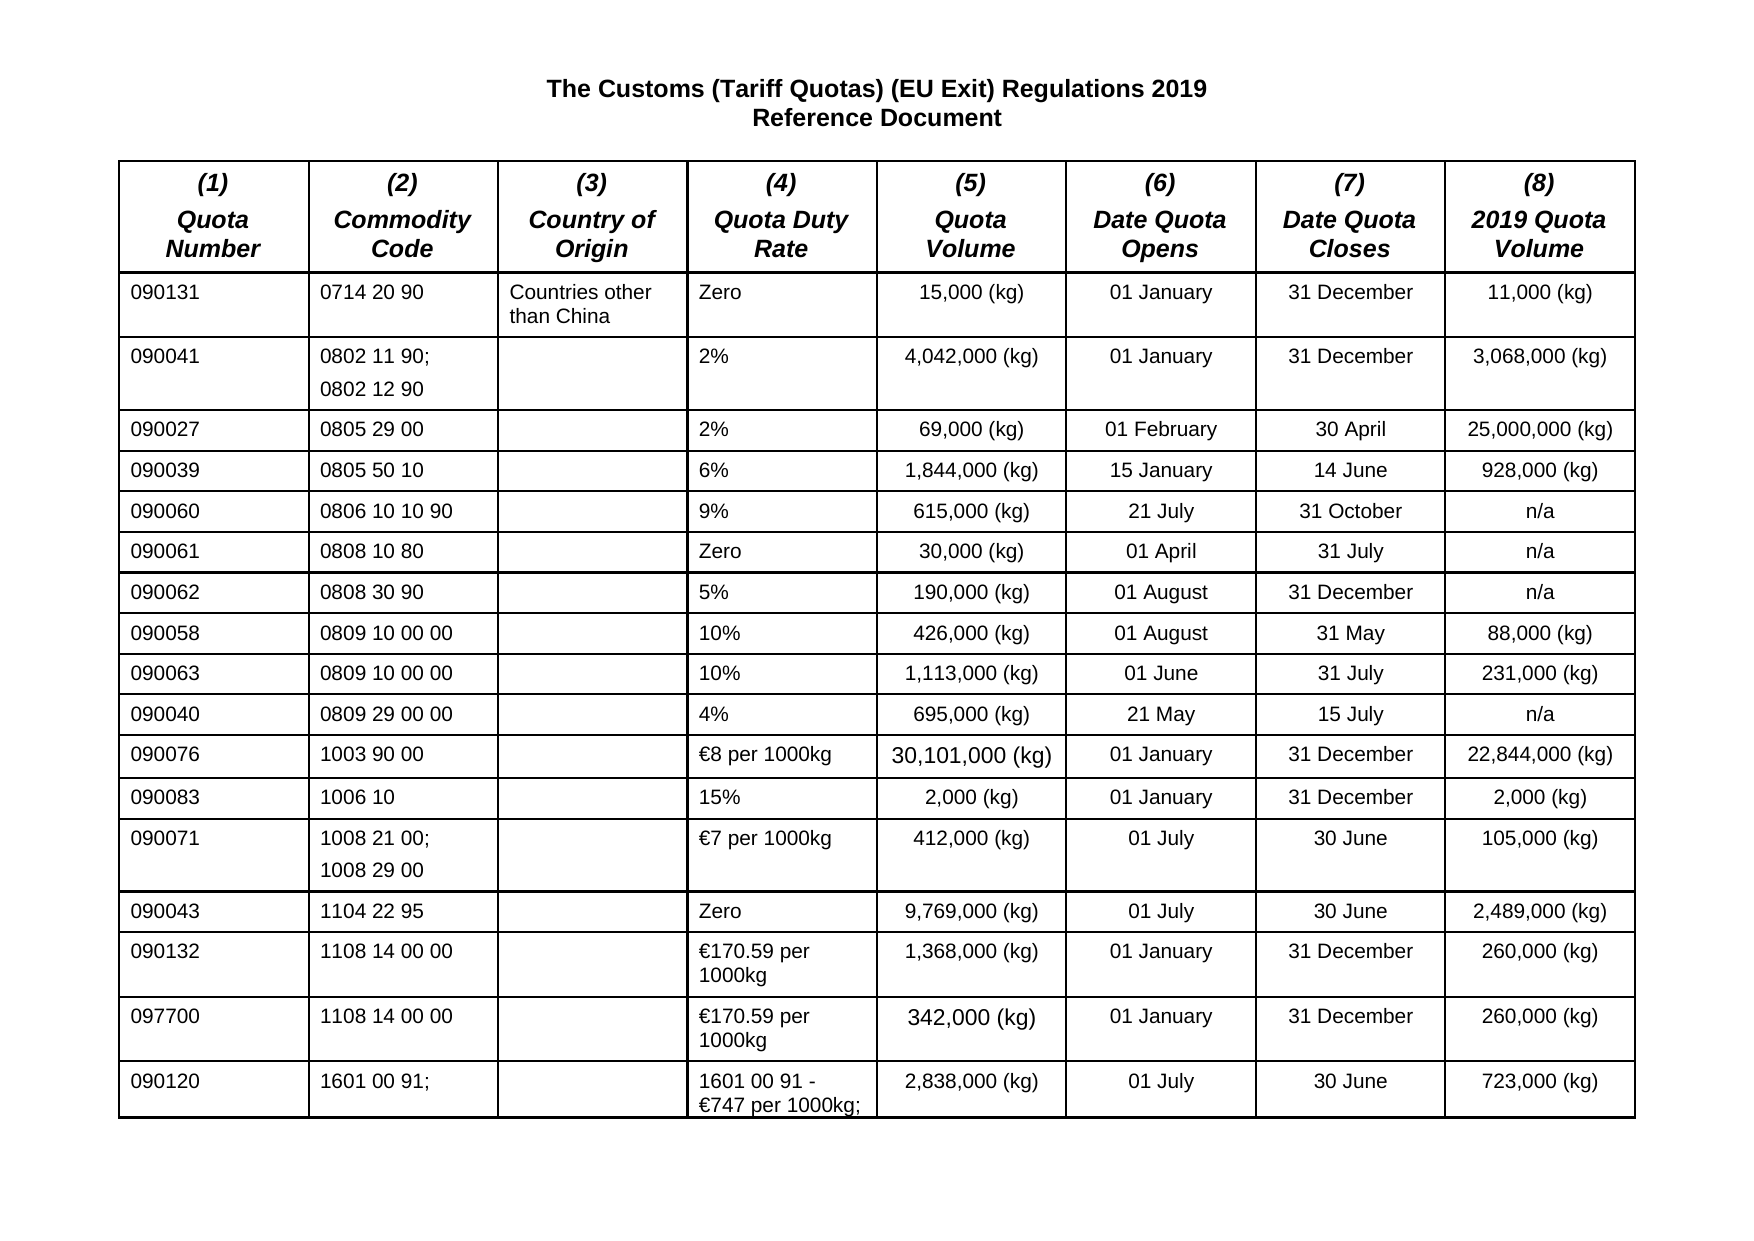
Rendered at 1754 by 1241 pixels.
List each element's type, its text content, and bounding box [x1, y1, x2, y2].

table_cell 1006 10 [310, 779, 497, 817]
table_cell 0809 10 00 00 [310, 614, 497, 653]
table_cell [499, 411, 686, 449]
table_cell 090043 [120, 893, 308, 931]
table_cell 412,000 (kg) [878, 820, 1065, 890]
table_cell 15,000 (kg) [878, 274, 1065, 336]
table_cell 0809 29 00 00 [310, 695, 497, 734]
table_cell 31 October [1257, 492, 1444, 531]
table_cell Zero [689, 533, 876, 571]
table_cell 2% [689, 411, 876, 449]
table_cell €7 per 1000kg [689, 820, 876, 890]
table_cell 1003 90 00 [310, 736, 497, 777]
table_cell 090076 [120, 736, 308, 777]
table_cell 15 January [1067, 452, 1255, 490]
table_cell 31 July [1257, 655, 1444, 693]
table_cell [499, 695, 686, 734]
table_cell [499, 655, 686, 693]
table_cell [499, 893, 686, 931]
table_cell n/a [1446, 492, 1634, 531]
table_cell 928,000 (kg) [1446, 452, 1634, 490]
table_cell [499, 338, 686, 409]
table_cell 231,000 (kg) [1446, 655, 1634, 693]
table_cell 31 December [1257, 998, 1444, 1060]
table_cell 2,838,000 (kg) [878, 1062, 1065, 1116]
table_cell 31 December [1257, 274, 1444, 336]
table_cell n/a [1446, 533, 1634, 571]
table_cell 723,000 (kg) [1446, 1062, 1634, 1116]
table_header (6) Date Quota Opens [1067, 162, 1255, 271]
table_cell 01 February [1067, 411, 1255, 449]
table_cell 01 January [1067, 338, 1255, 409]
table_cell Zero [689, 274, 876, 336]
table_header (7) Date Quota Closes [1257, 162, 1444, 271]
table_cell 6% [689, 452, 876, 490]
table_cell 30,101,000 (kg) [878, 736, 1065, 777]
table_cell 090062 [120, 574, 308, 612]
table_cell 1108 14 00 00 [310, 933, 497, 996]
table_cell 2,489,000 (kg) [1446, 893, 1634, 931]
table_cell 88,000 (kg) [1446, 614, 1634, 653]
table_cell [499, 574, 686, 612]
table_cell 1601 00 91; 1601 00 99 [310, 1062, 497, 1116]
table_cell 30 June [1257, 1062, 1444, 1116]
table_cell 090132 [120, 933, 308, 996]
table_cell [499, 933, 686, 996]
table_cell 01 August [1067, 614, 1255, 653]
table_cell 3,068,000 (kg) [1446, 338, 1634, 409]
table_cell 69,000 (kg) [878, 411, 1065, 449]
table_cell €8 per 1000kg [689, 736, 876, 777]
table_cell 25,000,000 (kg) [1446, 411, 1634, 449]
table_cell 31 December [1257, 736, 1444, 777]
table_cell 31 December [1257, 574, 1444, 612]
table_cell 090063 [120, 655, 308, 693]
table_cell 01 August [1067, 574, 1255, 612]
table_cell 31 December [1257, 779, 1444, 817]
table_cell 0805 29 00 [310, 411, 497, 449]
table_cell 14 June [1257, 452, 1444, 490]
table_cell 30,000 (kg) [878, 533, 1065, 571]
table_cell [499, 492, 686, 531]
table_cell 190,000 (kg) [878, 574, 1065, 612]
table_cell 9,769,000 (kg) [878, 893, 1065, 931]
table_cell 01 July [1067, 820, 1255, 890]
table_cell 1108 14 00 00 [310, 998, 497, 1060]
table_cell 31 July [1257, 533, 1444, 571]
table_header (2) Commodity Code [310, 162, 497, 271]
table_cell Countries other than China [499, 274, 686, 336]
table_cell [499, 614, 686, 653]
table_cell 2,000 (kg) [878, 779, 1065, 817]
table_cell n/a [1446, 574, 1634, 612]
table_cell 342,000 (kg) [878, 998, 1065, 1060]
table_cell 695,000 (kg) [878, 695, 1065, 734]
table_cell 615,000 (kg) [878, 492, 1065, 531]
table_cell 4,042,000 (kg) [878, 338, 1065, 409]
table_cell [499, 820, 686, 890]
table_cell 30 June [1257, 820, 1444, 890]
table_cell 01 January [1067, 998, 1255, 1060]
table_cell 2% [689, 338, 876, 409]
table_cell 426,000 (kg) [878, 614, 1065, 653]
table_cell 10% [689, 655, 876, 693]
table_cell 090027 [120, 411, 308, 449]
table_cell 31 May [1257, 614, 1444, 653]
table_cell €170.59 per 1000kg [689, 998, 876, 1060]
table_cell [499, 533, 686, 571]
table_cell 097700 [120, 998, 308, 1060]
table_cell 090083 [120, 779, 308, 817]
table_cell 090131 [120, 274, 308, 336]
table_header (3) Country of Origin [499, 162, 686, 271]
table_cell 31 December [1257, 338, 1444, 409]
table_cell 9% [689, 492, 876, 531]
table_cell 090041 [120, 338, 308, 409]
table_cell [499, 779, 686, 817]
table_cell 0714 20 90 [310, 274, 497, 336]
table_header (1) Quota Number [120, 162, 308, 271]
table_cell [499, 998, 686, 1060]
table_cell 31 December [1257, 933, 1444, 996]
table_cell 090061 [120, 533, 308, 571]
table_cell 01 January [1067, 736, 1255, 777]
table_cell 01 January [1067, 274, 1255, 336]
table_cell 0808 10 80 [310, 533, 497, 571]
table_cell 0809 10 00 00 [310, 655, 497, 693]
table_cell 260,000 (kg) [1446, 998, 1634, 1060]
table_cell Zero [689, 893, 876, 931]
table_cell €170.59 per 1000kg [689, 933, 876, 996]
table_header (5) Quota Volume [878, 162, 1065, 271]
table_cell 1,844,000 (kg) [878, 452, 1065, 490]
table_cell 090040 [120, 695, 308, 734]
table_cell 2,000 (kg) [1446, 779, 1634, 817]
table_cell [499, 736, 686, 777]
table_cell 22,844,000 (kg) [1446, 736, 1634, 777]
table_cell 1104 22 95 [310, 893, 497, 931]
table_cell 1,368,000 (kg) [878, 933, 1065, 996]
table_cell 1008 21 00; 1008 29 00 [310, 820, 497, 890]
table_cell 30 June [1257, 893, 1444, 931]
table_cell 01 July [1067, 1062, 1255, 1116]
table_header (8) 2019 Quota Volume [1446, 162, 1634, 271]
table_cell [499, 452, 686, 490]
table_cell 01 July [1067, 893, 1255, 931]
table_cell 1,113,000 (kg) [878, 655, 1065, 693]
table_cell 1601 00 91 - €747 per 1000kg; 1601 00 99 - €502 per 1000kg [689, 1062, 876, 1116]
table_cell 090071 [120, 820, 308, 890]
table_cell 4% [689, 695, 876, 734]
table_cell 260,000 (kg) [1446, 933, 1634, 996]
table_cell 01 April [1067, 533, 1255, 571]
table_cell 0805 50 10 [310, 452, 497, 490]
table_cell 01 June [1067, 655, 1255, 693]
table_cell 21 May [1067, 695, 1255, 734]
table_cell [499, 1062, 686, 1116]
table_cell 5% [689, 574, 876, 612]
table_cell 01 January [1067, 779, 1255, 817]
table_header (4) Quota Duty Rate [689, 162, 876, 271]
table_cell 0802 11 90; 0802 12 90 [310, 338, 497, 409]
table_cell 15% [689, 779, 876, 817]
table_cell 090120 [120, 1062, 308, 1116]
table_cell 30 April [1257, 411, 1444, 449]
table_cell 0806 10 10 90 [310, 492, 497, 531]
table_cell 11,000 (kg) [1446, 274, 1634, 336]
table_cell n/a [1446, 695, 1634, 734]
table_cell 10% [689, 614, 876, 653]
table_cell 21 July [1067, 492, 1255, 531]
table_cell 090060 [120, 492, 308, 531]
table_cell 090039 [120, 452, 308, 490]
table_cell 090058 [120, 614, 308, 653]
table_cell 15 July [1257, 695, 1444, 734]
table_cell 01 January [1067, 933, 1255, 996]
table_cell 105,000 (kg) [1446, 820, 1634, 890]
table_cell 0808 30 90 [310, 574, 497, 612]
